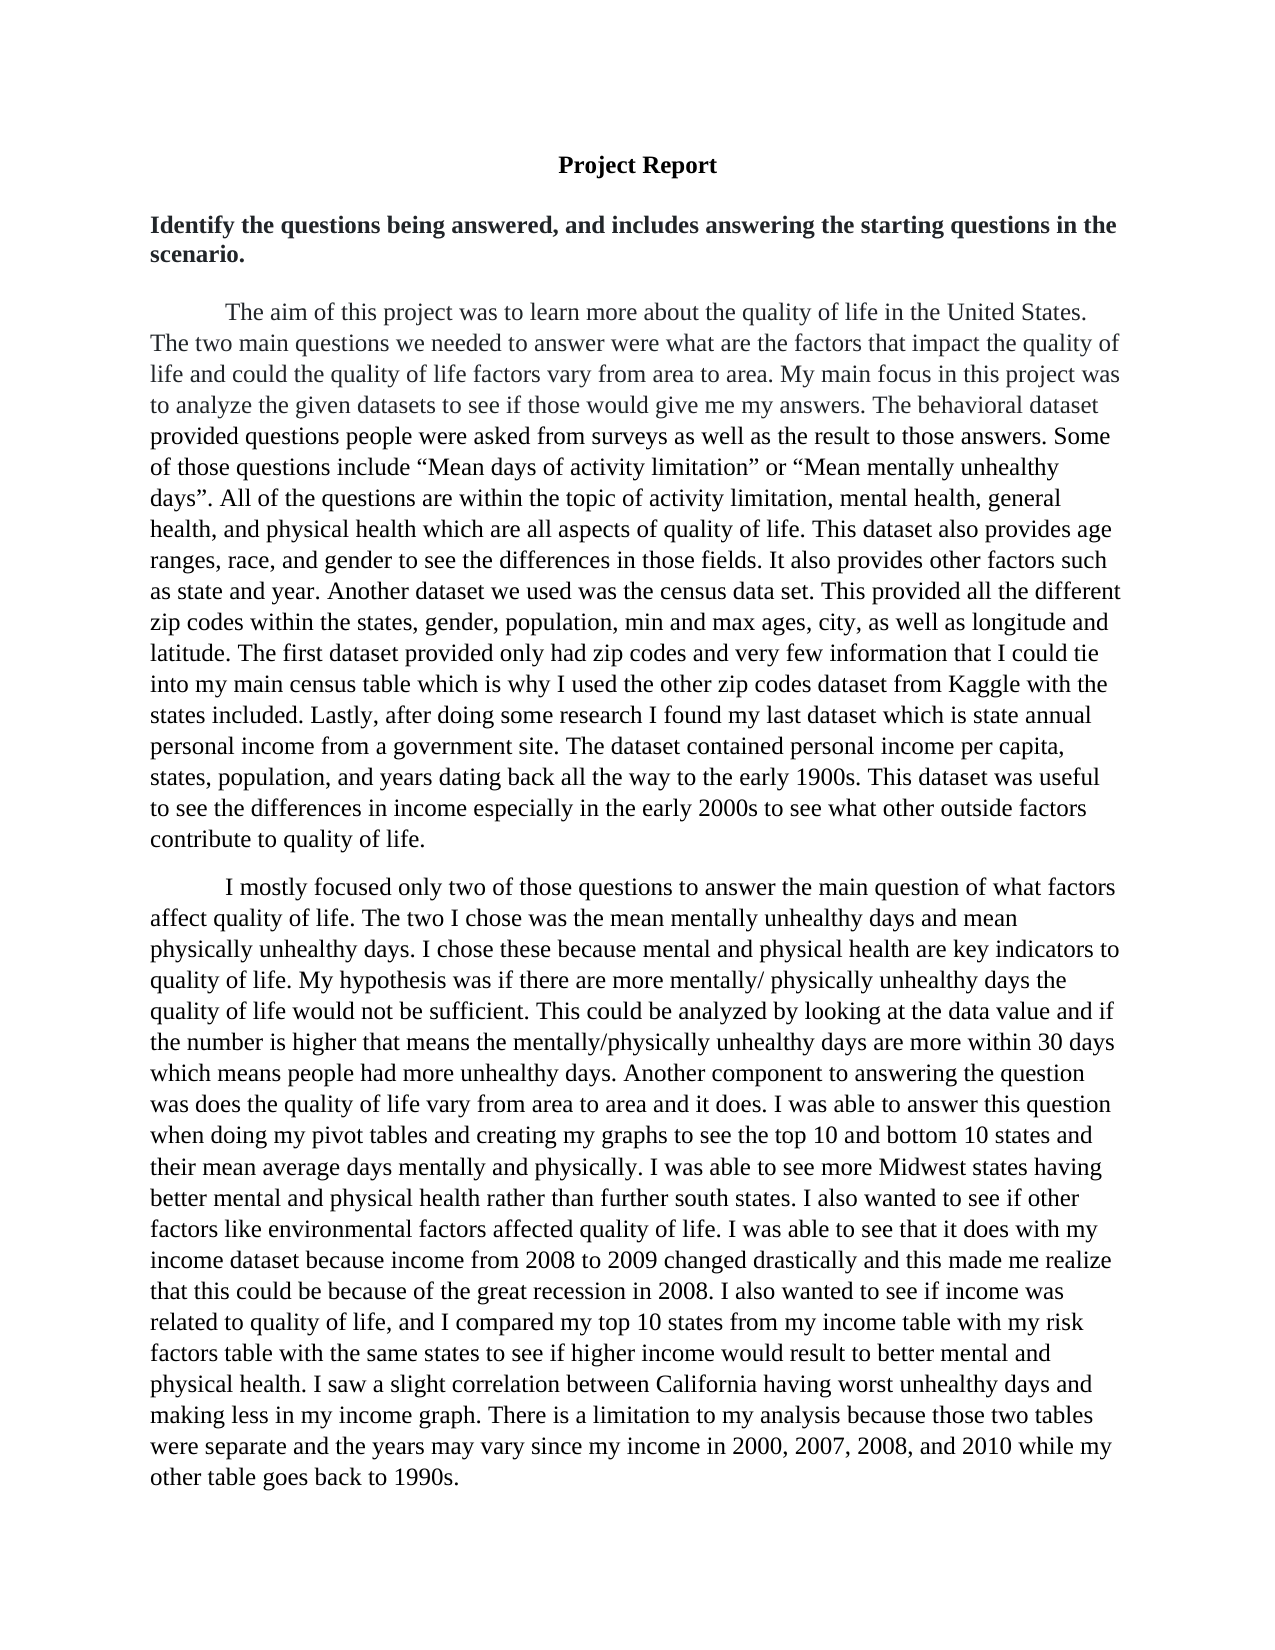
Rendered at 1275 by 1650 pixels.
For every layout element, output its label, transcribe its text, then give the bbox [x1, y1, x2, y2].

text The aim of this project was to learn more about the quality of life in the United States. The two main questions we needed to answer were what are the factors that impact the quality of life and could the quality of life factors vary from area to area. My main focus in this project was to analyze the given datasets to see if those would give me my answers. The behavioral dataset provided questions people were asked from surveys as well as the result to those answers. Some of those questions include “Mean days of activity limitation” or “Mean mentally unhealthy days”. All of the questions are within the topic of activity limitation, mental health, general health, and physical health which are all aspects of quality of life. This dataset also provides age ranges, race, and gender to see the differences in those fields. It also provides other factors such as state and year. Another dataset we used was the census data set. This provided all the different zip codes within the states, gender, population, min and max ages, city, as well as longitude and latitude. The first dataset provided only had zip codes and very few information that I could tie into my main census table which is why I used the other zip codes dataset from Kaggle with the states included. Lastly, after doing some research I found my last dataset which is state annual personal income from a government site. The dataset contained personal income per capita, states, population, and years dating back all the way to the early 1900s. This dataset was useful to see the differences in income especially in the early 2000s to see what other outside factors contribute to quality of life. [150, 297, 1125, 853]
text Identify the questions being answered, and includes answering the starting questions in the scenario. [150, 210, 1125, 268]
text I mostly focused only two of those questions to answer the main question of what factors affect quality of life. The two I chose was the mean mentally unhealthy days and mean physically unhealthy days. I chose these because mental and physical health are key indicators to quality of life. My hypothesis was if there are more mentally/ physically unhealthy days the quality of life would not be sufficient. This could be analyzed by looking at the data value and if the number is higher that means the mentally/physically unhealthy days are more within 30 days which means people had more unhealthy days. Another component to answering the question was does the quality of life vary from area to area and it does. I was able to answer this question when doing my pivot tables and creating my graphs to see the top 10 and bottom 10 states and their mean average days mentally and physically. I was able to see more Midwest states having better mental and physical health rather than further south states. I also wanted to see if other factors like environmental factors affected quality of life. I was able to see that it does with my income dataset because income from 2008 to 2009 changed drastically and this made me realize that this could be because of the great recession in 2008. I also wanted to see if income was related to quality of life, and I compared my top 10 states from my income table with my risk factors table with the same states to see if higher income would result to better mental and physical health. I saw a slight correlation between California having worst unhealthy days and making less in my income graph. There is a limitation to my analysis because those two tables were separate and the years may vary since my income in 2000, 2007, 2008, and 2010 while my other table goes back to 1990s. [150, 872, 1125, 1491]
text Project Report [150, 150, 1125, 179]
